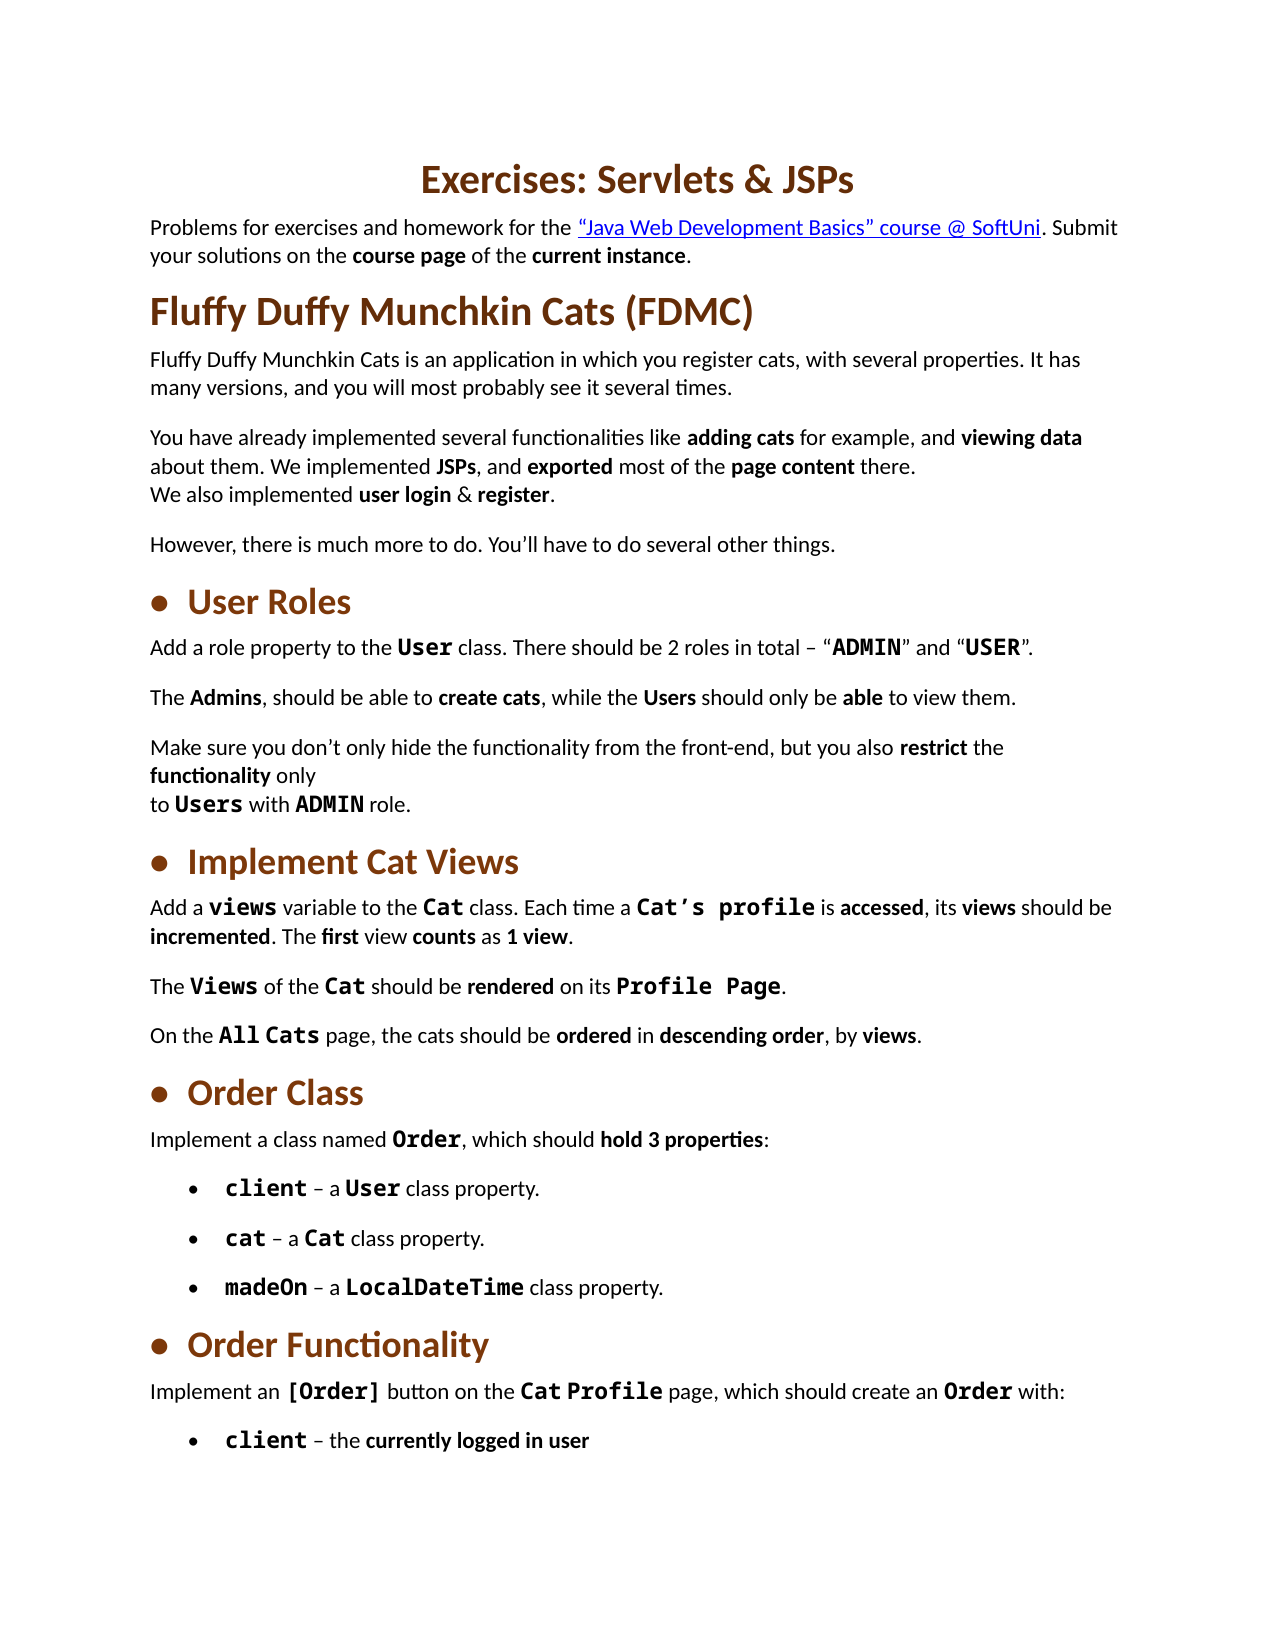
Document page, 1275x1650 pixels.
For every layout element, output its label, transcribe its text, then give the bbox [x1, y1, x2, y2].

text However, there is much more to do. You’ll have to do several other things. [150, 529, 1125, 558]
list User Roles [150, 592, 1125, 620]
list Order Functionality [150, 1335, 1125, 1364]
text The Views of the Cat should be rendered on its Profile Page. [150, 971, 1125, 1000]
text You have already implemented several functionalities like adding cats for example, and viewing data about them. We implemented JSPs, and exported most of the page content there. We also implemented user login & register. [150, 422, 1125, 509]
text The Admins, should be able to create cats, while the Users should only be able to view them. [150, 682, 1125, 711]
text On the All Cats page, the cats should be ordered in descending order, by views. [150, 1021, 1125, 1049]
text Add a views variable to the Cat class. Each time a Cat’s profile is accessed, its views should be incremented. The first view counts as 1 view. [150, 893, 1125, 950]
text Fluffy Duffy Munchkin Cats is an application in which you register cats, with several properties. It has many versions, and you will most probably see it several times. [150, 344, 1125, 402]
text Add a role property to the User class. There should be 2 roles in total – “ADMIN” and “USER”. [150, 633, 1125, 662]
text Fluffy Duffy Munchkin Cats (FDMC) [150, 303, 1125, 332]
text Implement a class named Order, which should hold 3 properties: [150, 1124, 1125, 1153]
list Order Class [150, 1083, 1125, 1112]
list Implement Cat Views [150, 852, 1125, 880]
list client – a User class property. [187, 1174, 1125, 1202]
list client – the currently logged in user [187, 1426, 1125, 1454]
text Exercises: Servlets & JSPs [150, 171, 1125, 199]
text Implement an [Order] button on the Cat Profile page, which should create an Order with: [150, 1376, 1125, 1405]
list cat – a Cat class property. [187, 1223, 1125, 1252]
list madeOn – a LocalDateTime class property. [187, 1273, 1125, 1302]
text Problems for exercises and homework for the “Java Web Development Basics” course @ SoftUni. Submit your solutions on the course page of the current instance. [150, 212, 1125, 269]
text Make sure you don’t only hide the functionality from the front-end, but you also restrict the functionality only to Users with ADMIN role. [150, 732, 1125, 818]
